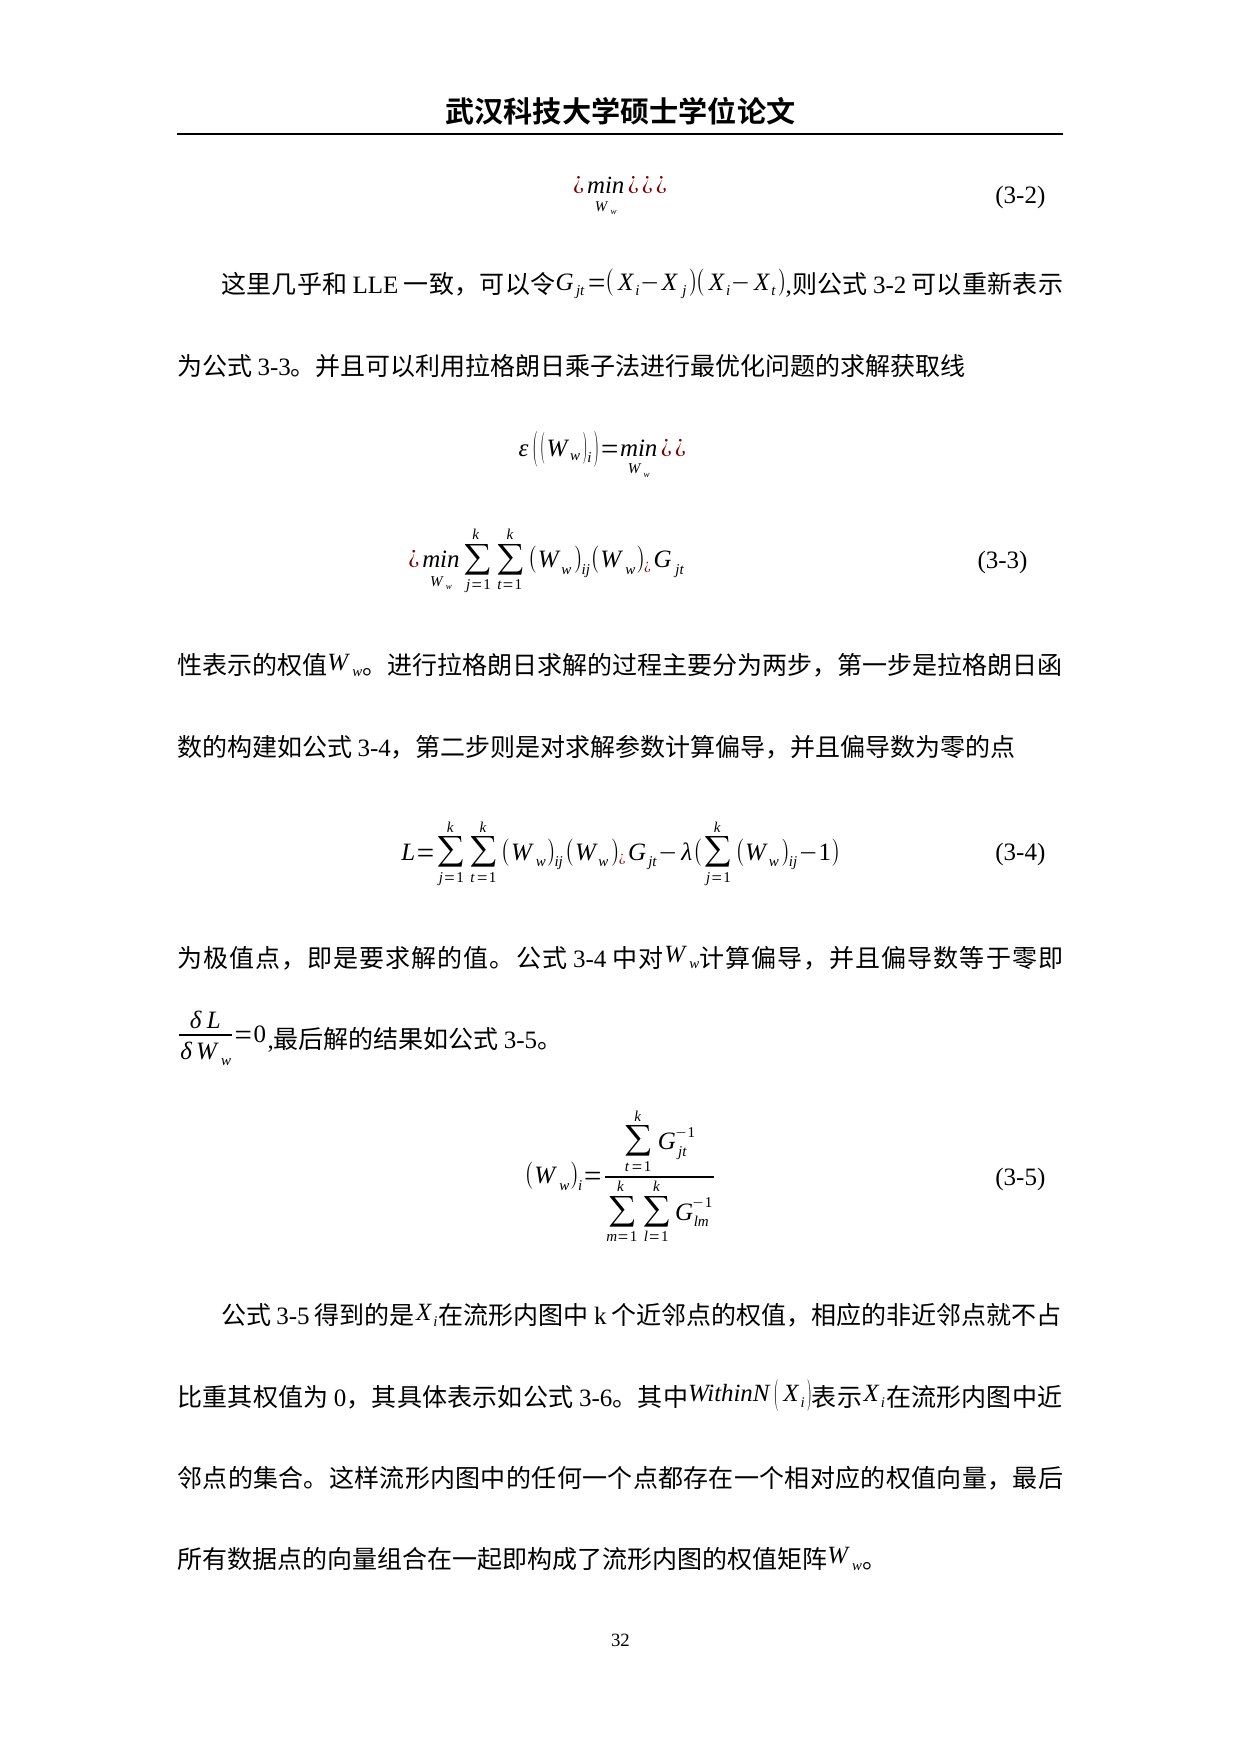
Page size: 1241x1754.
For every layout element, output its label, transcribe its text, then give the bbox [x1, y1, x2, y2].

text (3-3) [177, 510, 1063, 608]
text (3-5) [177, 1095, 1063, 1258]
text (3-2) [177, 162, 1063, 227]
text 为极值点，即是要求解的值。公式3-4中对计算偏导，并且偏导数等于零即,最后解的结果如公式3-5。 [177, 924, 1063, 1070]
text 这里几乎和LLE一致，可以令,则公式3-2可以重新表示为公式3-3。并且可以利用拉格朗日乘子法进行最优化问题的求解获取线 [177, 250, 1063, 397]
text 公式3-5得到的是在流形内图中k个近邻点的权值，相应的非近邻点就不占比重其权值为0，其具体表示如公式3-6。其中表示在流形内图中近邻点的集合。这样流形内图中的任何一个点都存在一个相对应的权值向量，最后所有数据点的向量组合在一起即构成了流形内图的权值矩阵。 [177, 1281, 1063, 1590]
text (3-4) [177, 803, 1063, 900]
text 性表示的权值。进行拉格朗日求解的过程主要分为两步，第一步是拉格朗日函数的构建如公式3-4，第二步则是对求解参数计算偏导，并且偏导数为零的点 [177, 631, 1063, 778]
